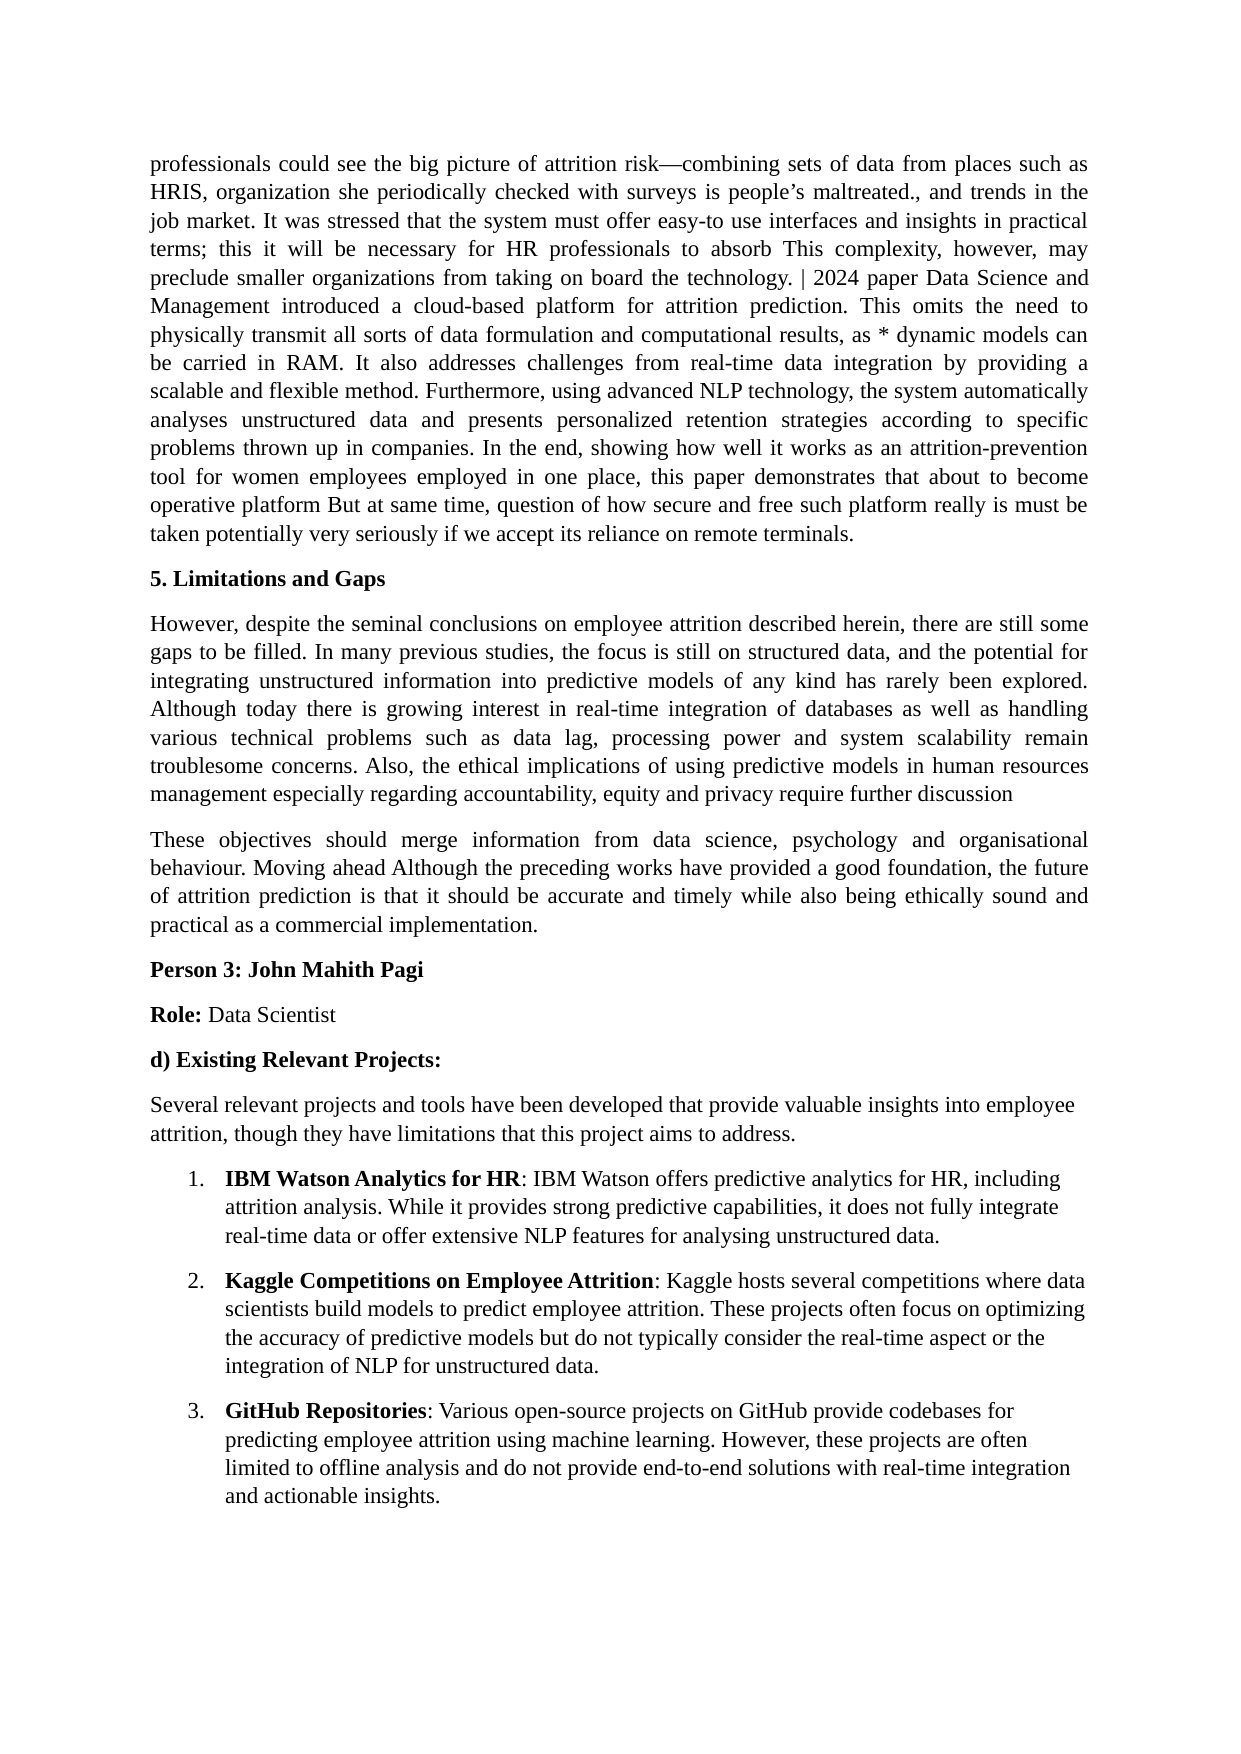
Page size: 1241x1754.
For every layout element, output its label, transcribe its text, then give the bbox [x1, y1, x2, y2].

list IBM Watson Analytics for HR: IBM Watson offers predictive analytics for HR, including attrition analysis. While it provides strong predictive capabilities, it does not fully integrate real-time data or offer extensive NLP features for analysing unstructured data. [187, 1165, 1090, 1248]
text d) Existing Relevant Projects: [150, 1046, 1090, 1073]
text These objectives should merge information from data science, psychology and organisational behaviour. Moving ahead Although the preceding works have provided a good foundation, the future of attrition prediction is that it should be accurate and timely while also being ethically sound and practical as a commercial implementation. [150, 826, 1090, 937]
text 5. Limitations and Gaps [150, 565, 1090, 591]
text Several relevant projects and tools have been developed that provide valuable insights into employee attrition, though they have limitations that this project aims to address. [150, 1091, 1090, 1146]
list GitHub Repositories: Various open-source projects on GitHub provide codebases for predicting employee attrition using machine learning. However, these projects are often limited to offline analysis and do not provide end-to-end solutions with real-time integration and actionable insights. [187, 1397, 1090, 1509]
text However, despite the seminal conclusions on employee attrition described herein, there are still some gaps to be filled. In many previous studies, the focus is still on structured data, and the potential for integrating unstructured information into predictive models of any kind has rarely been explored. Although today there is growing interest in real-time integration of databases as well as handling various technical problems such as data lag, processing power and system scalability remain troublesome concerns. Also, the ethical implications of using predictive models in human resources management especially regarding accountability, equity and privacy require further discussion [150, 610, 1090, 807]
text Person 3: John Mahith Pagi [150, 956, 1090, 982]
text Role: Data Scientist [150, 1001, 1090, 1027]
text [150, 150, 1090, 546]
list Kaggle Competitions on Employee Attrition: Kaggle hosts several competitions where data scientists build models to predict employee attrition. These projects often focus on optimizing the accuracy of predictive models but do not typically consider the real-time aspect or the integration of NLP for unstructured data. [187, 1267, 1090, 1378]
